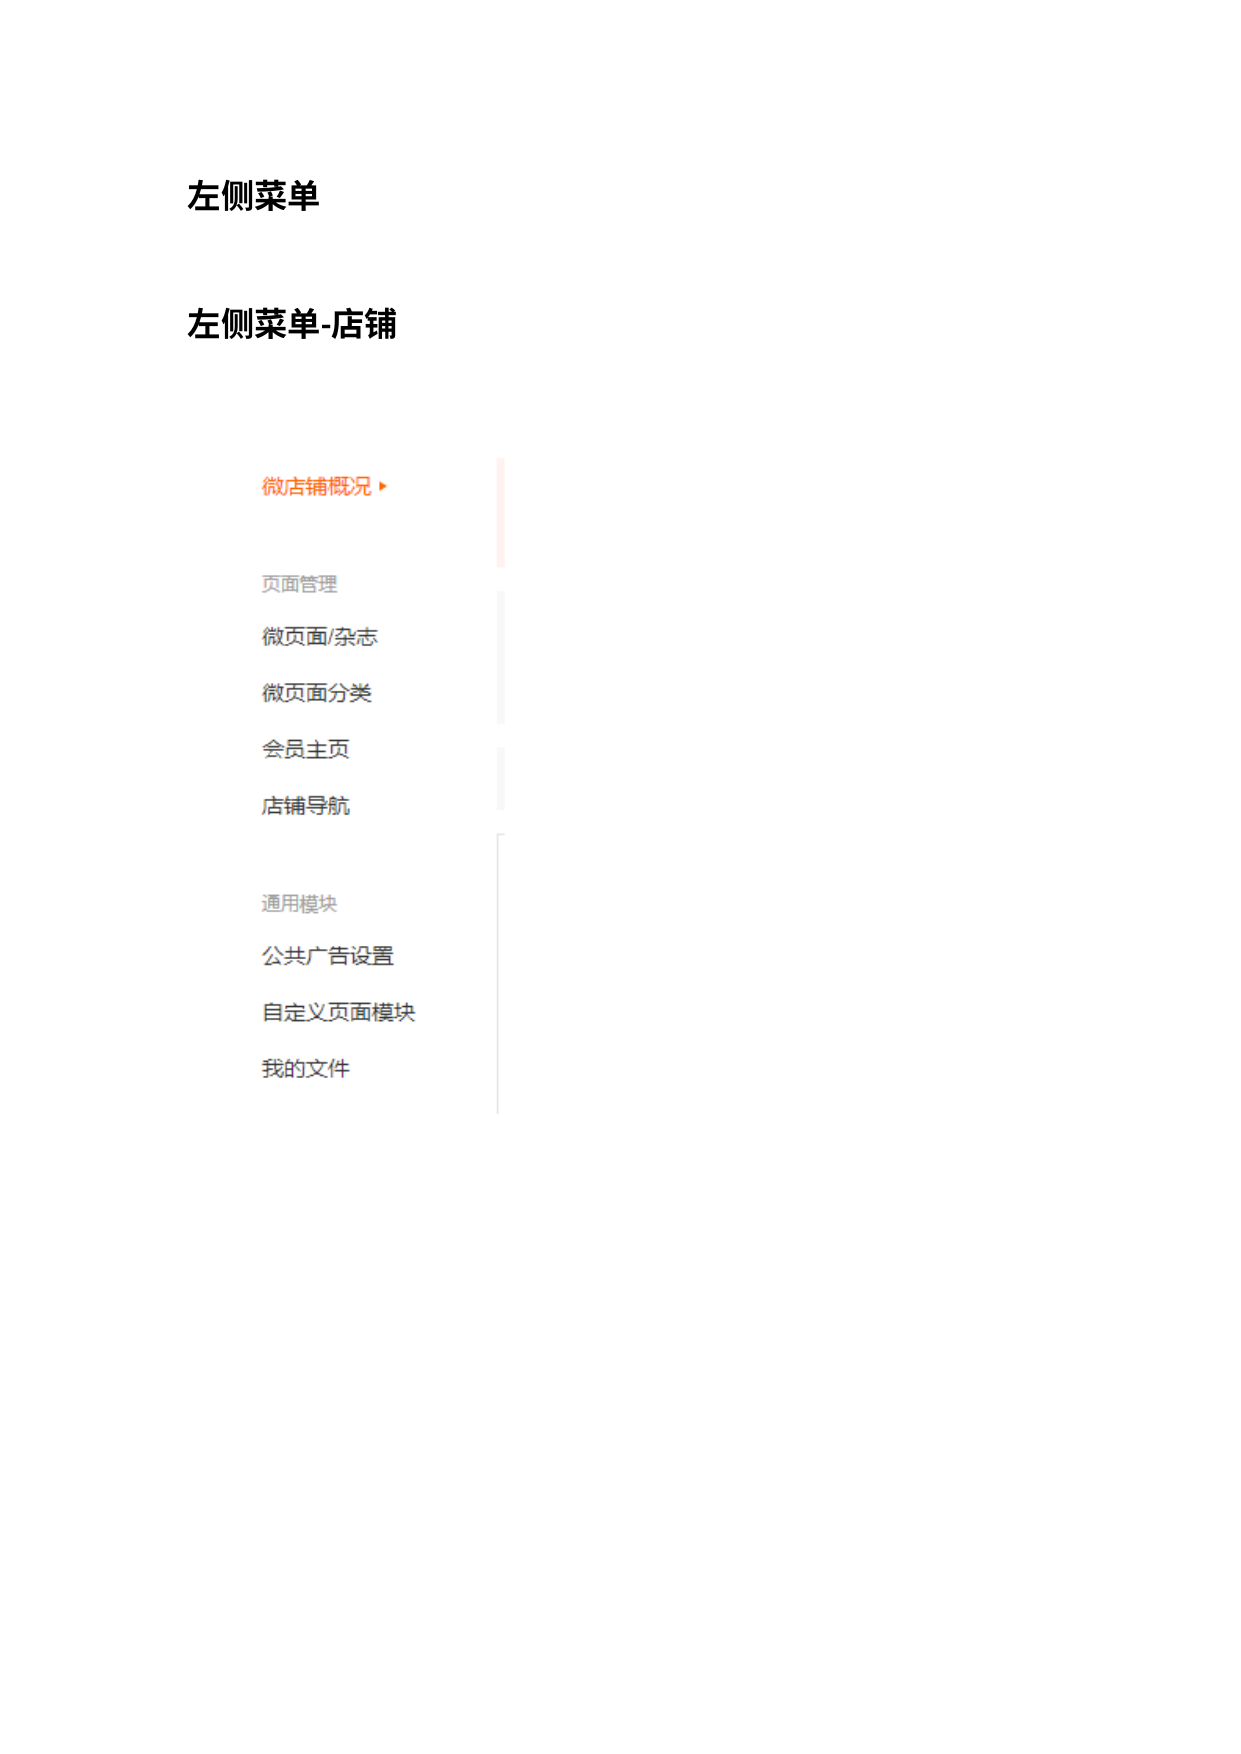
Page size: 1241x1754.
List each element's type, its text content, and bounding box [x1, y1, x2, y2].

picture [187, 416, 505, 1114]
subtitle 左侧菜单-店铺 [187, 289, 1053, 354]
subtitle 左侧菜单 [187, 162, 1053, 227]
